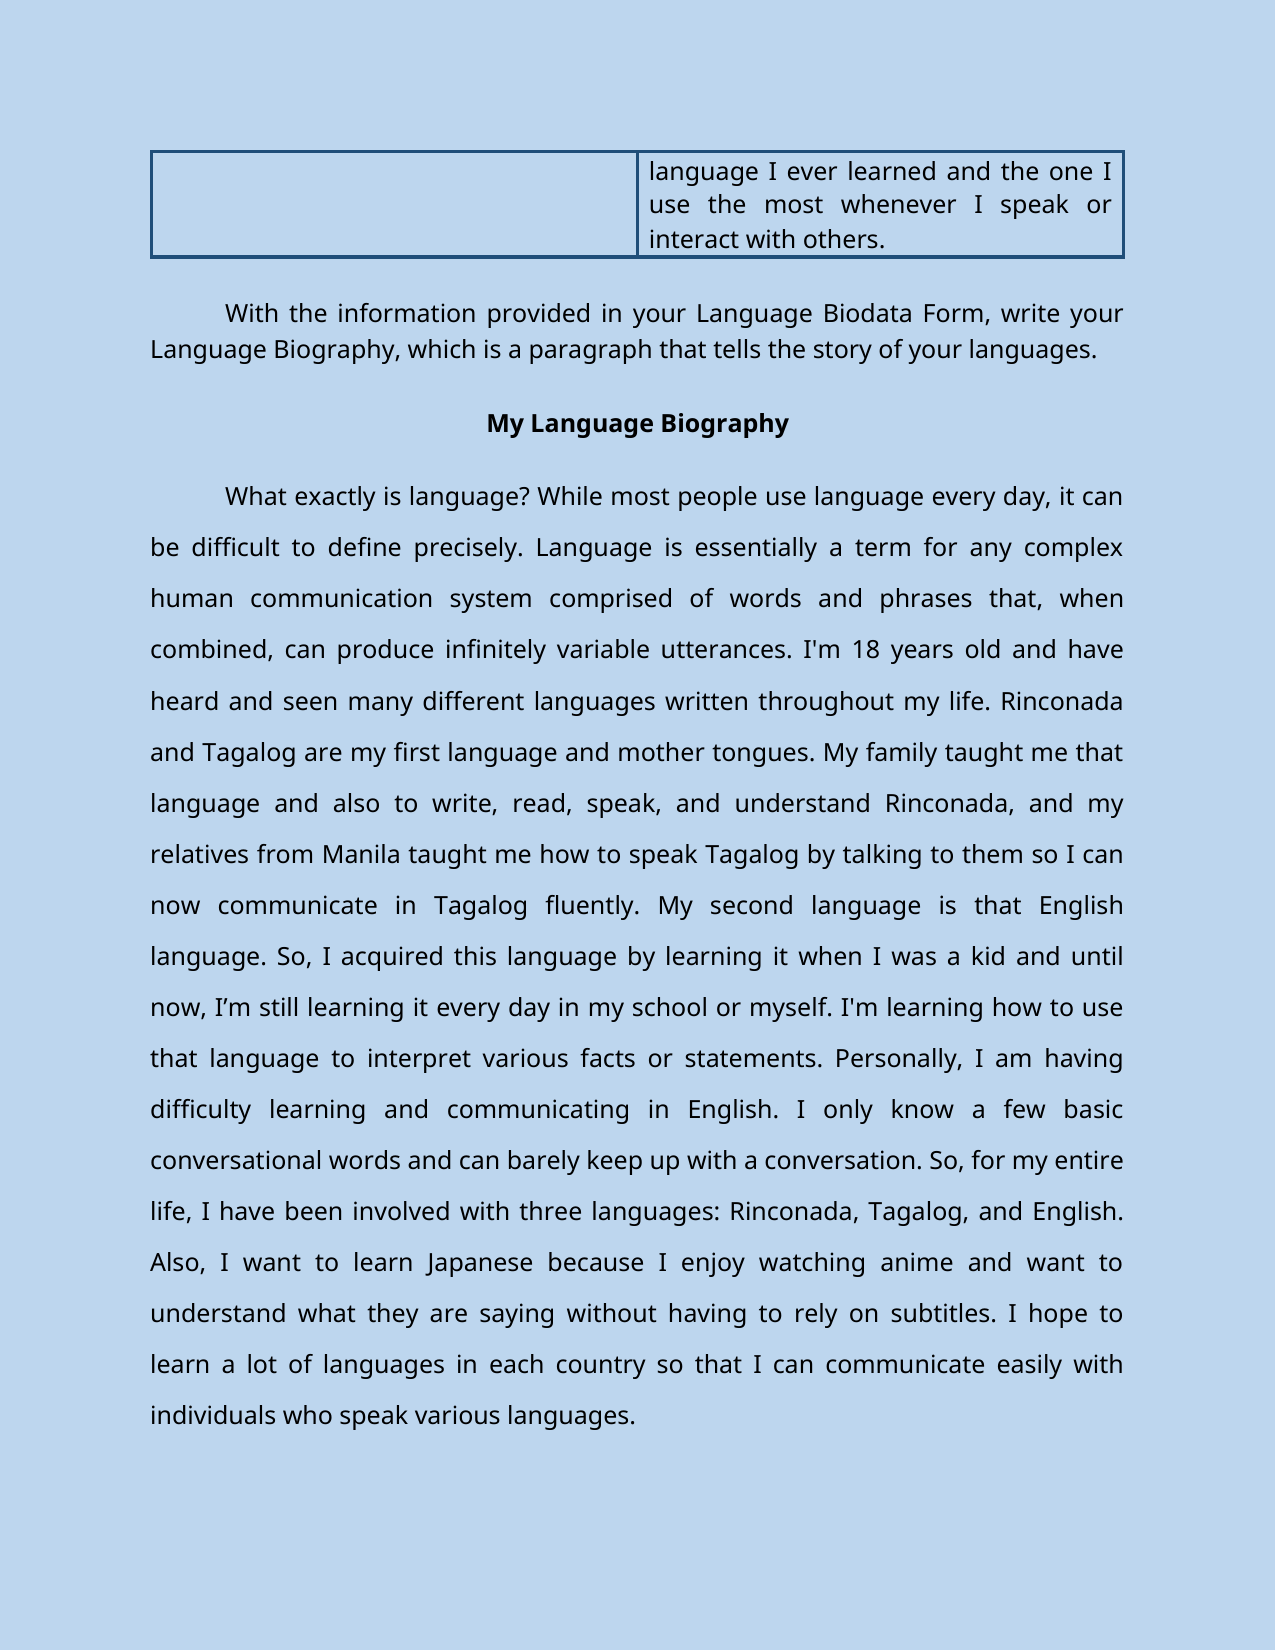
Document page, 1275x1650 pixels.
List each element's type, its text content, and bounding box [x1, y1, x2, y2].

text My Language Biography [150, 406, 1125, 439]
text With the information provided in your Language Biodata Form, write your Language Biography, which is a paragraph that tells the story of your languages. [150, 295, 1125, 366]
text What exactly is language? While most people use language every day, it can be difficult to define precisely. Language is essentially a term for any complex human communication system comprised of words and phrases that, when combined, can produce infinitely variable utterances. I'm 18 years old and have heard and seen many different languages written throughout my life. Rinconada and Tagalog are my first language and mother tongues. My family taught me that language and also to write, read, speak, and understand Rinconada, and my relatives from Manila taught me how to speak Tagalog by talking to them so I can now communicate in Tagalog fluently. My second language is that English language. So, I acquired this language by learning it when I was a kid and until now, I’m still learning it every day in my school or myself. I'm learning how to use that language to interpret various facts or statements. Personally, I am having difficulty learning and communicating in English. I only know a few basic conversational words and can barely keep up with a conversation. So, for my entire life, I have been involved with three languages: Rinconada, Tagalog, and English. Also, I want to learn Japanese because I enjoy watching anime and want to understand what they are saying without having to rely on subtitles. I hope to learn a lot of languages in each country so that I can communicate easily with individuals who speak various languages. [150, 479, 1125, 1432]
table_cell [639, 153, 1122, 255]
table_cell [153, 153, 636, 255]
